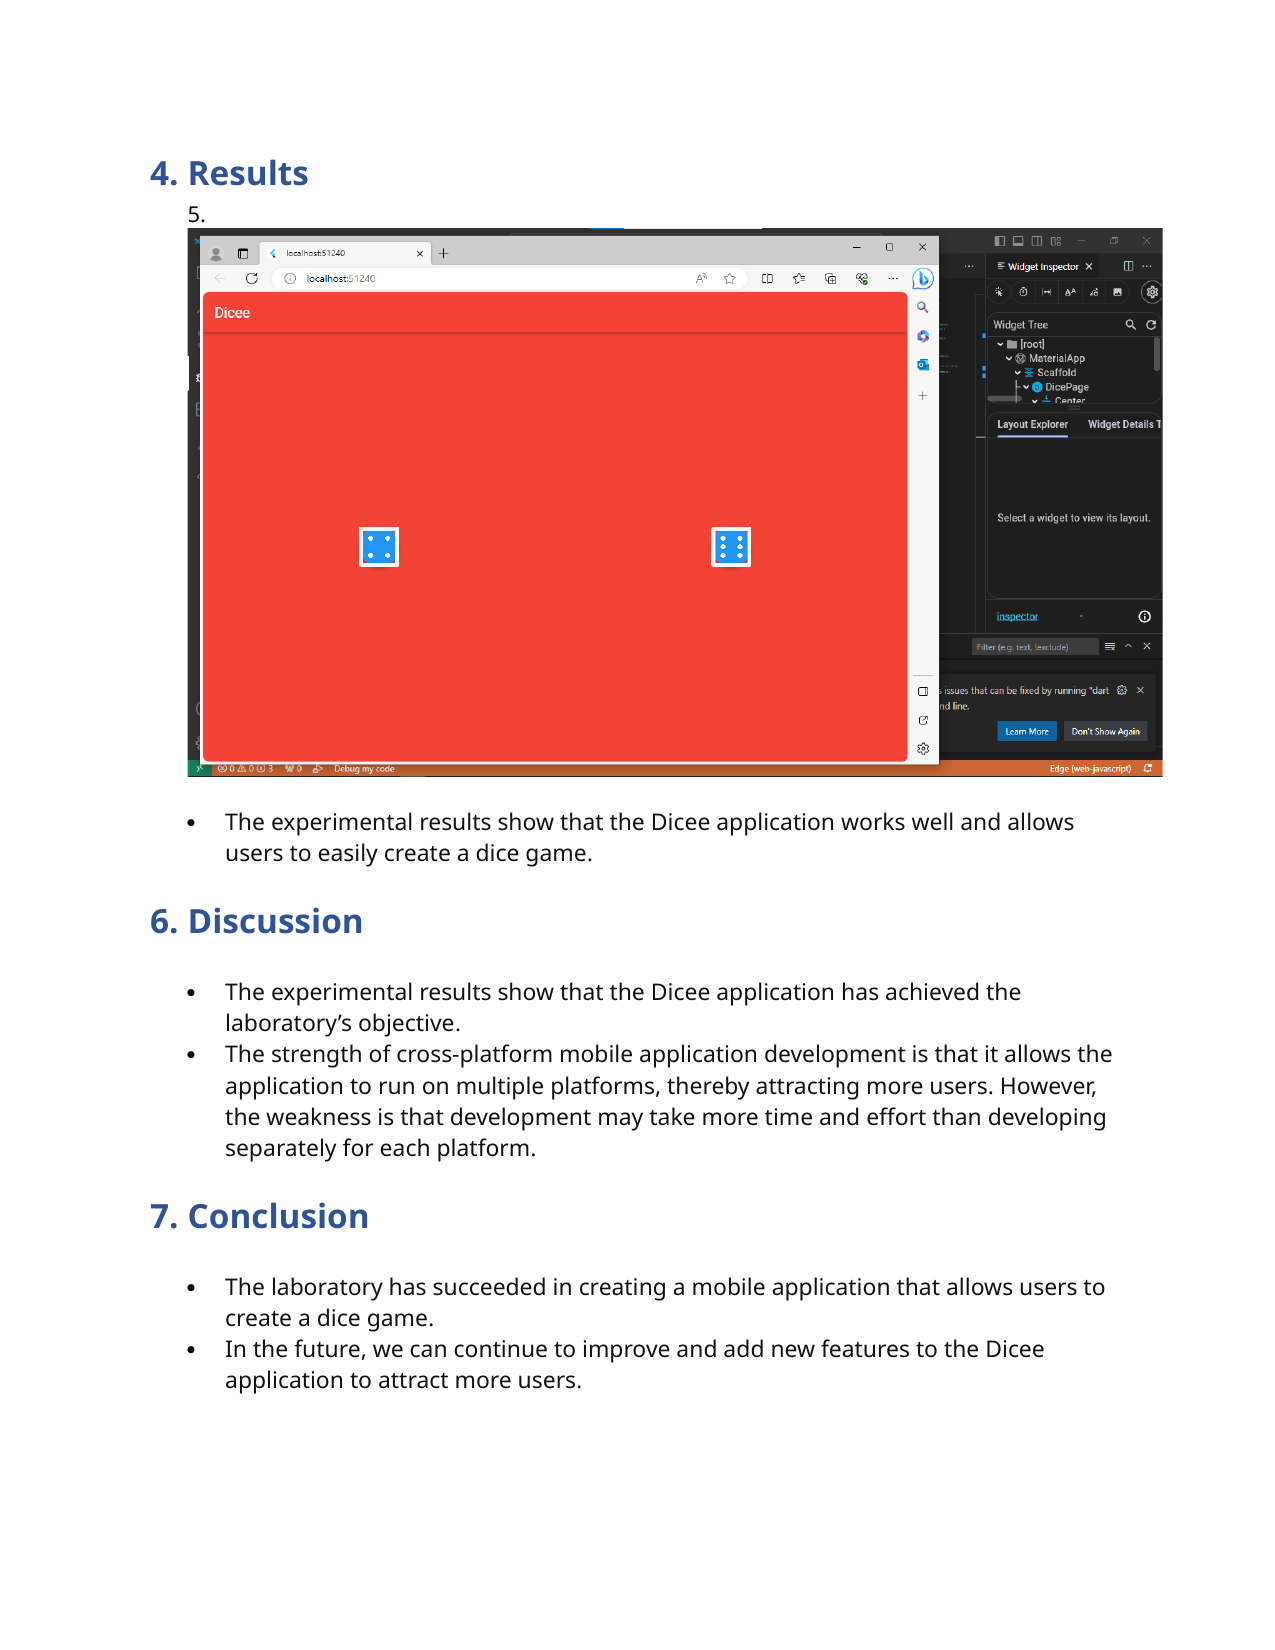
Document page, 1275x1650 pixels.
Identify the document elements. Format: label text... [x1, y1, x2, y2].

list The strength of cross-platform mobile application development is that it allows the application to run on multiple platforms, thereby attracting more users. However, the weakness is that development may take more time and effort than developing separately for each platform. [187, 1038, 1125, 1163]
list The experimental results show that the Dicee application has achieved the laboratory’s objective. [187, 976, 1125, 1038]
subtitle Results [150, 150, 1125, 195]
list In the future, we can continue to improve and add new features to the Dicee application to attract more users. [187, 1333, 1125, 1396]
list The laboratory has succeeded in creating a mobile application that allows users to create a dice game. [187, 1271, 1125, 1333]
subtitle Discussion [150, 898, 1125, 943]
list The experimental results show that the Dicee application works well and allows users to easily create a dice game. [187, 806, 1125, 868]
picture [187, 228, 1163, 777]
subtitle Conclusion [150, 1192, 1125, 1238]
